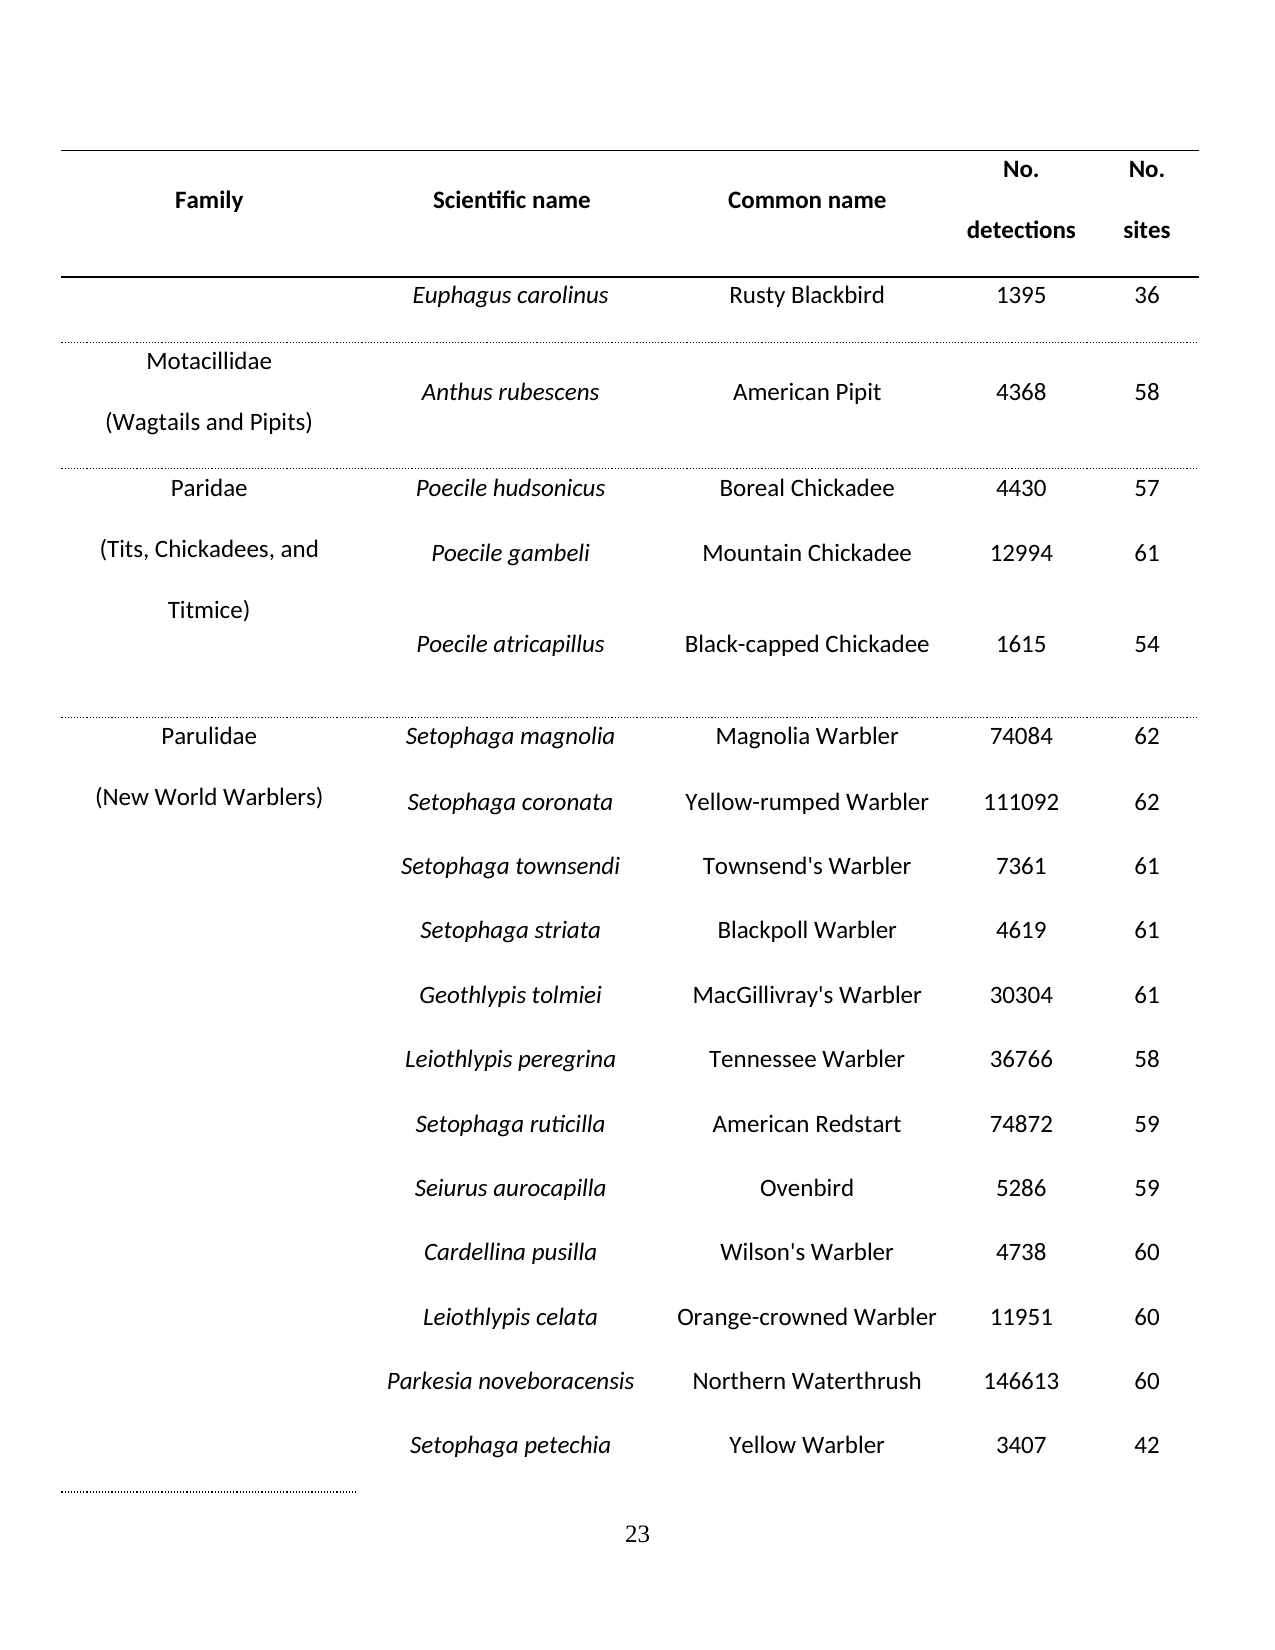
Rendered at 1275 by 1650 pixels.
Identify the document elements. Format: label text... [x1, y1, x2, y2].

table_cell Setophaga petechia [357, 1427, 667, 1491]
table_cell Parulidae (New World Warblers) [61, 717, 357, 1491]
table_cell Anthus rubescens [357, 342, 667, 468]
table_cell American Redstart [667, 1105, 947, 1169]
table_cell 36 [1095, 278, 1198, 342]
table_cell 3407 [947, 1427, 1095, 1491]
table_cell 61 [1095, 534, 1198, 599]
table_cell Black-capped Chickadee [667, 599, 947, 717]
table_cell MacGillivray's Warbler [667, 976, 947, 1041]
table_cell 60 [1095, 1234, 1198, 1298]
table_cell 60 [1095, 1298, 1198, 1363]
table_cell 111092 [947, 782, 1095, 848]
table_cell Poecile hudsonicus [357, 468, 667, 534]
table_cell 59 [1095, 1170, 1198, 1234]
table_cell 59 [1095, 1105, 1198, 1169]
table_cell Setophaga magnolia [357, 717, 667, 782]
table_cell Magnolia Warbler [667, 717, 947, 782]
table_cell Setophaga coronata [357, 782, 667, 848]
table_cell 54 [1095, 599, 1198, 717]
table_cell 7361 [947, 848, 1095, 912]
table_cell Yellow Warbler [667, 1427, 947, 1491]
table_cell 61 [1095, 848, 1198, 912]
table_cell Yellow-rumped Warbler [667, 782, 947, 848]
table_cell Blackpoll Warbler [667, 912, 947, 976]
table_cell 58 [1095, 1041, 1198, 1105]
table_header No. sites [1095, 151, 1198, 276]
table_header Family [61, 151, 357, 276]
table_cell Boreal Chickadee [667, 468, 947, 534]
table_cell Setophaga townsendi [357, 848, 667, 912]
table_cell Ovenbird [667, 1170, 947, 1234]
table_cell Townsend's Warbler [667, 848, 947, 912]
table_cell 1395 [947, 278, 1095, 342]
table_cell 60 [1095, 1363, 1198, 1427]
table_cell 58 [1095, 342, 1198, 468]
table_cell Wilson's Warbler [667, 1234, 947, 1298]
table_cell Geothlypis tolmiei [357, 976, 667, 1041]
table_cell Orange-crowned Warbler [667, 1298, 947, 1363]
table_cell Paridae (Tits, Chickadees, and Titmice) [61, 468, 357, 717]
table_header Scientific name [357, 151, 667, 276]
table_cell Motacillidae (Wagtails and Pipits) [61, 342, 357, 468]
table_cell 11951 [947, 1298, 1095, 1363]
table_cell Euphagus carolinus [357, 278, 667, 342]
table_cell 62 [1095, 717, 1198, 782]
table_cell Poecile gambeli [357, 534, 667, 599]
table_cell Tennessee Warbler [667, 1041, 947, 1105]
table_cell 1615 [947, 599, 1095, 717]
table_cell 30304 [947, 976, 1095, 1041]
table_cell American Pipit [667, 342, 947, 468]
table_cell 4430 [947, 468, 1095, 534]
table_cell 4738 [947, 1234, 1095, 1298]
table_cell Rusty Blackbird [667, 278, 947, 342]
table_cell Poecile atricapillus [357, 599, 667, 717]
table_cell Leiothlypis peregrina [357, 1041, 667, 1105]
table_cell Setophaga ruticilla [357, 1105, 667, 1169]
table_cell 4368 [947, 342, 1095, 468]
table_cell 5286 [947, 1170, 1095, 1234]
table_cell 146613 [947, 1363, 1095, 1427]
table_cell 57 [1095, 468, 1198, 534]
table_header No. detections [947, 151, 1095, 276]
table_cell 61 [1095, 912, 1198, 976]
table_cell 12994 [947, 534, 1095, 599]
table_cell 42 [1095, 1427, 1198, 1491]
table_cell Leiothlypis celata [357, 1298, 667, 1363]
table_cell 61 [1095, 976, 1198, 1041]
table_cell Setophaga striata [357, 912, 667, 976]
table_cell 4619 [947, 912, 1095, 976]
table_cell 74084 [947, 717, 1095, 782]
table_header Common name [667, 151, 947, 276]
table_cell 36766 [947, 1041, 1095, 1105]
table_cell Seiurus aurocapilla [357, 1170, 667, 1234]
table_cell 74872 [947, 1105, 1095, 1169]
table_cell Cardellina pusilla [357, 1234, 667, 1298]
table_cell Northern Waterthrush [667, 1363, 947, 1427]
table_cell Parkesia noveboracensis [357, 1363, 667, 1427]
table_cell 62 [1095, 782, 1198, 848]
table_cell Mountain Chickadee [667, 534, 947, 599]
